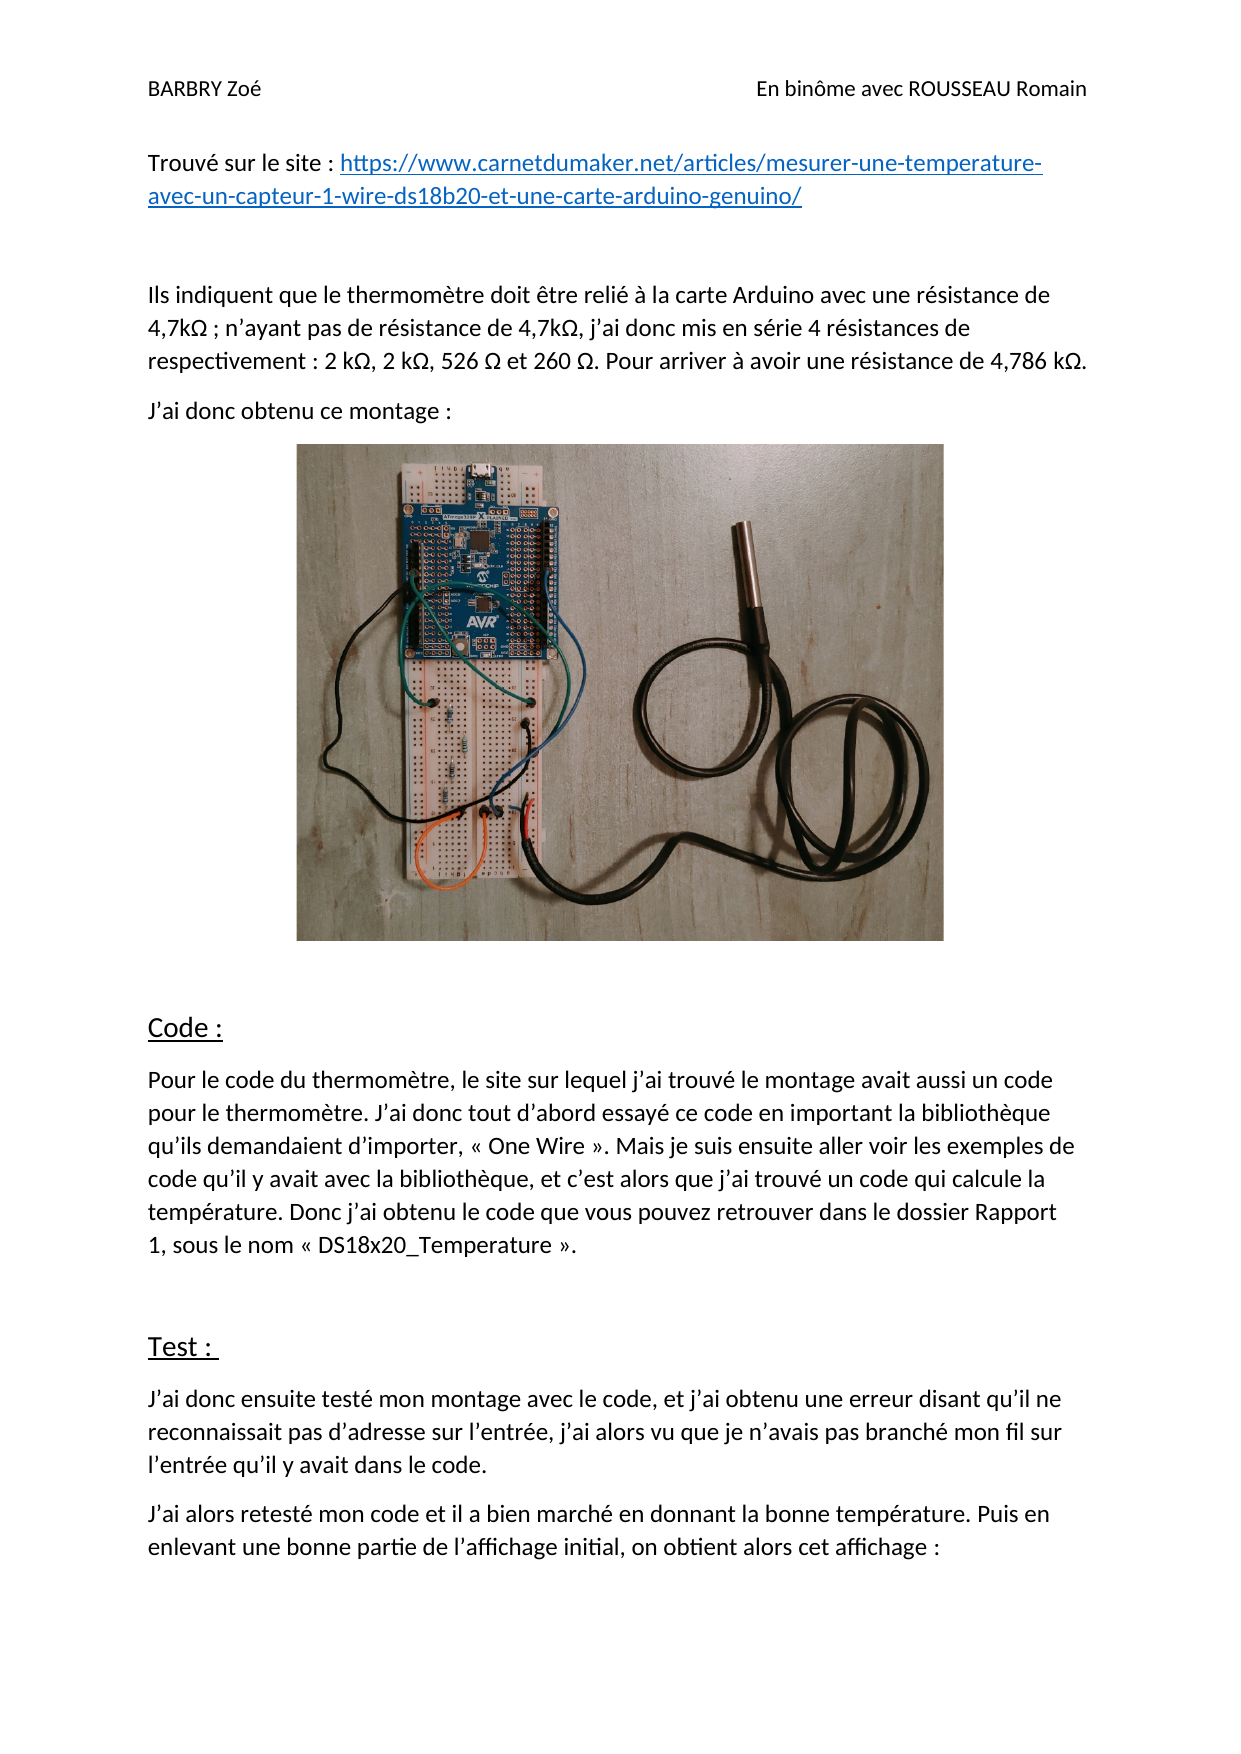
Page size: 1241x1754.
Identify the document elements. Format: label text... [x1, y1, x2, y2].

text Ils indiquent que le thermomètre doit être relié à la carte Arduino avec une résistance de 4,7kΩ ; n’ayant pas de résistance de 4,7kΩ, j’ai donc mis en série 4 résistances de respectivement : 2 kΩ, 2 kΩ, 526 Ω et 260 Ω. Pour arriver à avoir une résistance de 4,786 kΩ. [148, 280, 1093, 376]
text Test : [148, 1328, 1093, 1364]
text Code : [148, 1009, 1093, 1045]
picture [296, 444, 944, 941]
text Pour le code du thermomètre, le site sur lequel j’ai trouvé le montage avait aussi un code pour le thermomètre. J’ai donc tout d’abord essayé ce code en important la bibliothèque qu’ils demandaient d’importer, « One Wire ». Mais je suis ensuite aller voir les exemples de code qu’il y avait avec la bibliothèque, et c’est alors que j’ai trouvé un code qui calcule la température. Donc j’ai obtenu le code que vous pouvez retrouver dans le dossier Rapport 1, sous le nom « DS18x20_Temperature ». [148, 1064, 1093, 1259]
text J’ai alors retesté mon code et il a bien marché en donnant la bonne température. Puis en enlevant une bonne partie de l’affichage initial, on obtient alors cet affichage : [148, 1499, 1093, 1562]
text J’ai donc obtenu ce montage : [148, 395, 1093, 426]
text Trouvé sur le site : https://www.carnetdumaker.net/articles/mesurer-une-temperature-avec-un-capteur-1-wire-ds18b20-et-une-carte-arduino-genuino/ [148, 148, 1093, 211]
text J’ai donc ensuite testé mon montage avec le code, et j’ai obtenu une erreur disant qu’il ne reconnaissait pas d’adresse sur l’entrée, j’ai alors vu que je n’avais pas branché mon fil sur l’entrée qu’il y avait dans le code. [148, 1383, 1093, 1479]
